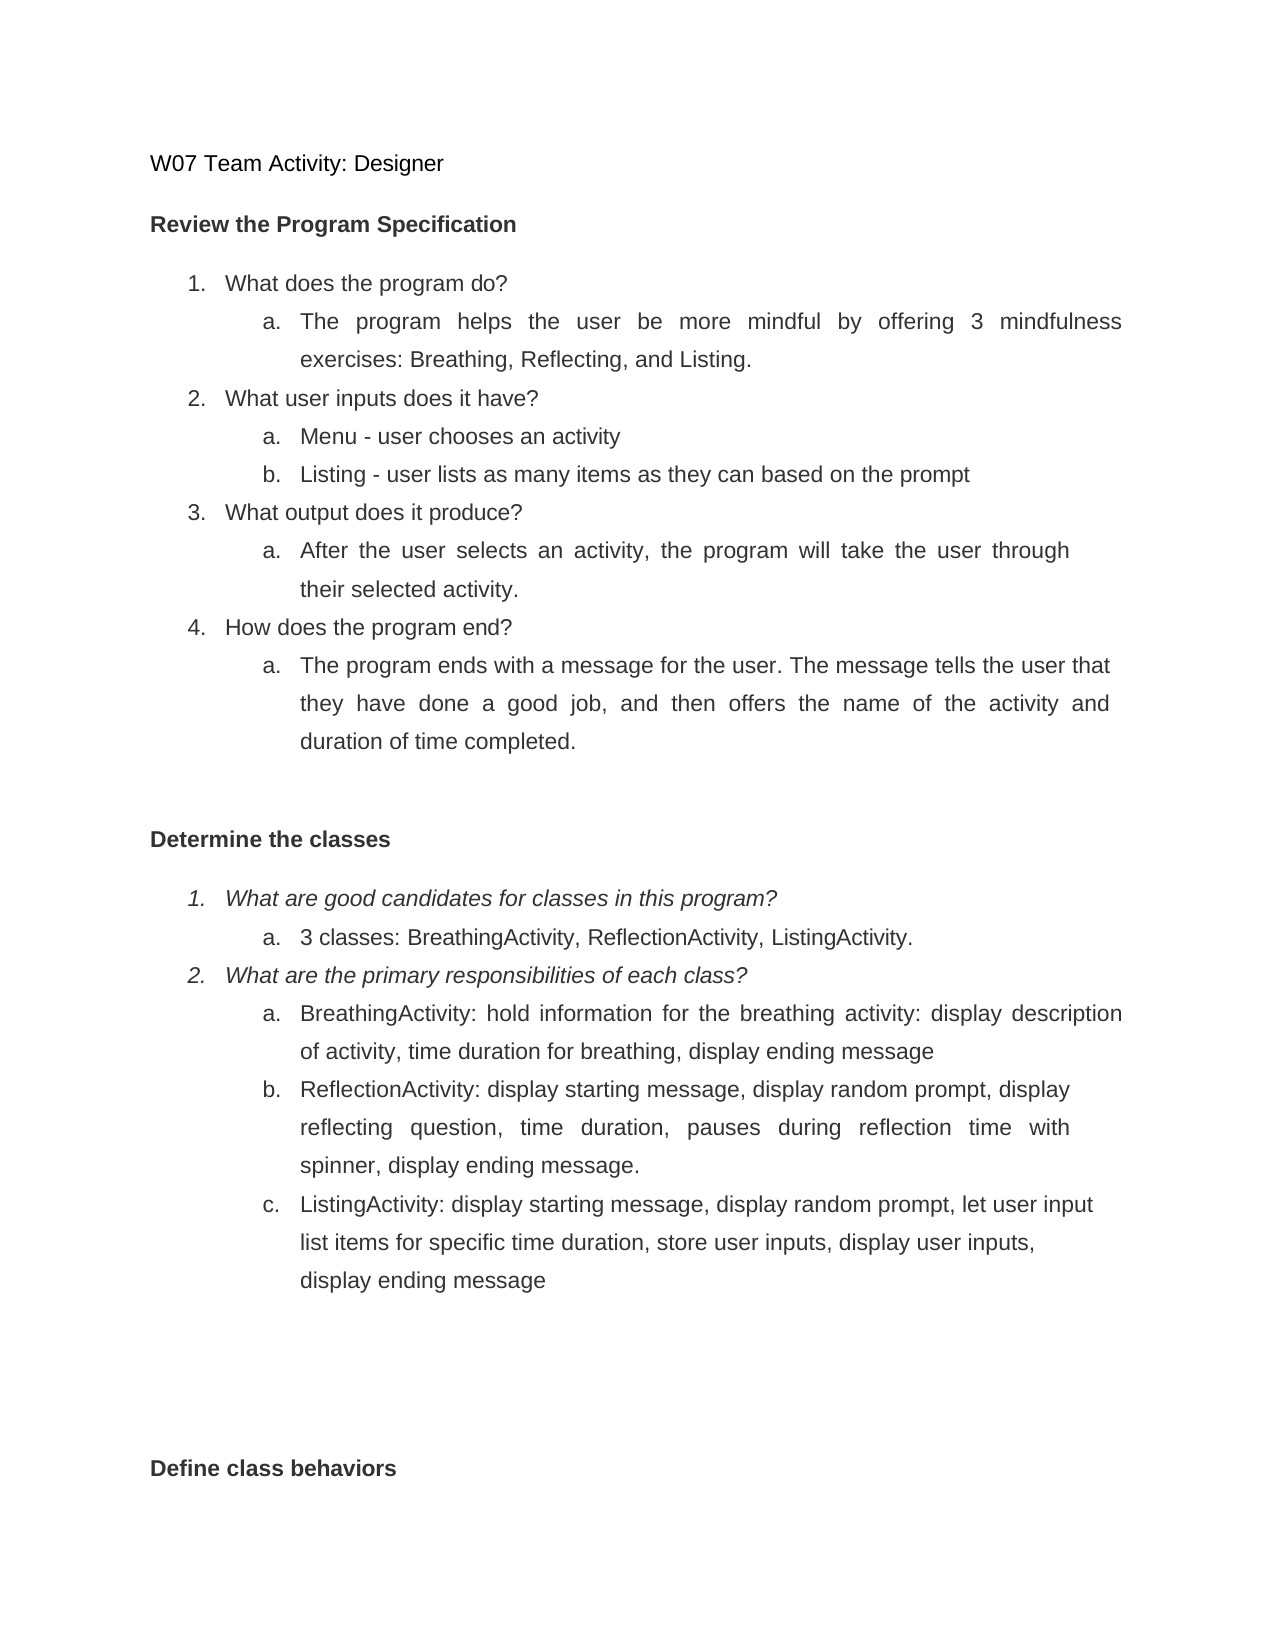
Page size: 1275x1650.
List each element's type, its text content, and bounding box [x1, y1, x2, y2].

list BreathingActivity: hold information for the breathing activity: display description of activity, time duration for breathing, display ending message [262, 1000, 1123, 1064]
list The program helps the user be more mindful by offering 3 mindfulness exercises: Breathing, Reflecting, and Listing. [262, 308, 1122, 373]
list What does the program do? [187, 270, 1133, 296]
list The program ends with a message for the user. The message tells the user that they have done a good job, and then offers the name of the activity and duration of time completed. [262, 652, 1111, 754]
list ReflectionActivity: display starting message, display random prompt, display reflecting question, time duration, pauses during reflection time with spinner, display ending message. [262, 1076, 1070, 1179]
list What are the primary responsibilities of each class? [187, 962, 1133, 988]
subtitle Determine the classes [150, 826, 1133, 852]
list ListingActivity: display starting message, display random prompt, let user input list items for specific time duration, store user inputs, display user inputs, display ending message [262, 1191, 1112, 1293]
subtitle Define class behaviors [150, 1455, 1133, 1482]
list What are good candidates for classes in this program? [187, 885, 1133, 912]
text W07 Team Activity: Designer [150, 150, 1133, 176]
list 3 classes: BreathingActivity, ReflectionActivity, ListingActivity. [262, 923, 1133, 950]
list How does the program end? [187, 614, 1133, 640]
subtitle Review the Program Specification [150, 211, 1133, 237]
list After the user selects an activity, the program will take the user through their selected activity. [262, 537, 1070, 602]
list What user inputs does it have? [187, 384, 1133, 411]
list Menu - user chooses an activity [262, 423, 1133, 449]
list What output does it produce? [187, 499, 1133, 526]
list Listing - user lists as many items as they can based on the prompt [262, 461, 1133, 487]
